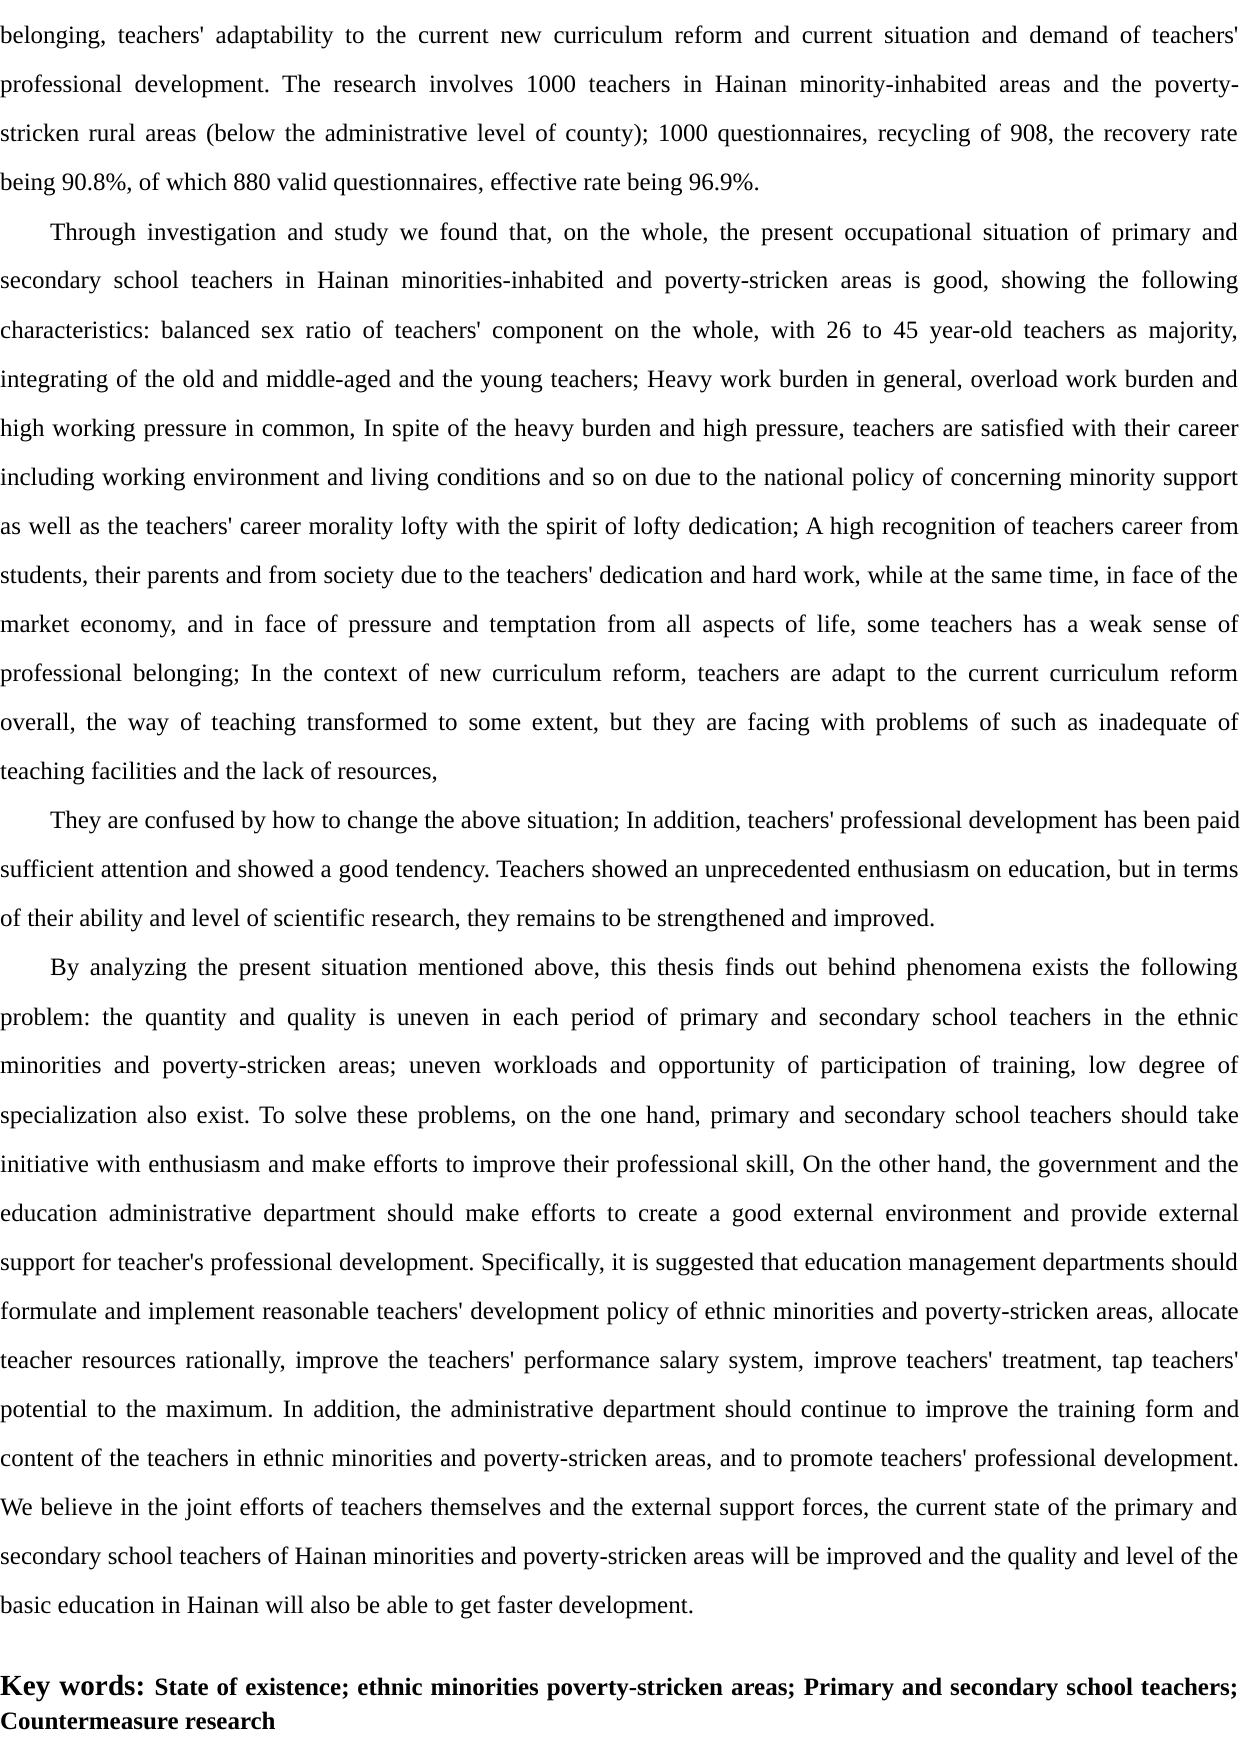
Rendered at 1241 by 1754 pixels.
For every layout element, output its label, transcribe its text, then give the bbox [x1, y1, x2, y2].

text Through investigation and study we found that, on the whole, the present occupational situation of primary and secondary school teachers in Hainan minorities-inhabited and poverty-stricken areas is good, showing the following characteristics: balanced sex ratio of teachers' component on the whole, with 26 to 45 year-old teachers as majority, integrating of the old and middle-aged and the young teachers; Heavy work burden in general, overload work burden and high working pressure in common, In spite of the heavy burden and high pressure, teachers are satisfied with their career including working environment and living conditions and so on due to the national policy of concerning minority support as well as the teachers' career morality lofty with the spirit of lofty dedication; A high recognition of teachers career from students, their parents and from society due to the teachers' dedication and hard work, while at the same time, in face of the market economy, and in face of pressure and temptation from all aspects of life, some teachers has a weak sense of professional belonging; In the context of new curriculum reform, teachers are adapt to the current curriculum reform overall, the way of teaching transformed to some extent, but they are facing with problems of such as inadequate of teaching facilities and the lack of resources, [0, 196, 1240, 785]
text They are confused by how to change the above situation; In addition, teachers' professional development has been paid sufficient attention and showed a good tendency. Teachers showed an unprecedented enthusiasm on education, but in terms of their ability and level of scientific research, they remains to be strengthened and improved. [0, 785, 1240, 932]
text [0, 0, 1240, 196]
text By analyzing the present situation mentioned above, this thesis finds out behind phenomena exists the following problem: the quantity and quality is uneven in each period of primary and secondary school teachers in the ethnic minorities and poverty-stricken areas; uneven workloads and opportunity of participation of training, low degree of specialization also exist. To solve these problems, on the one hand, primary and secondary school teachers should take initiative with enthusiasm and make efforts to improve their professional skill, On the other hand, the government and the education administrative department should make efforts to create a good external environment and provide external support for teacher's professional development. Specifically, it is suggested that education management departments should formulate and implement reasonable teachers' development policy of ethnic minorities and poverty-stricken areas, allocate teacher resources rationally, improve the teachers' performance salary system, improve teachers' treatment, tap teachers' potential to the maximum. In addition, the administrative department should continue to improve the training form and content of the teachers in ethnic minorities and poverty-stricken areas, and to promote teachers' professional development. We believe in the joint efforts of teachers themselves and the external support forces, the current state of the primary and secondary school teachers of Hainan minorities and poverty-stricken areas will be improved and the quality and level of the basic education in Hainan will also be able to get faster development. [0, 932, 1240, 1619]
text Key words: State of existence; ethnic minorities poverty-stricken areas; Primary and secondary school teachers; Countermeasure research [0, 1668, 1240, 1735]
